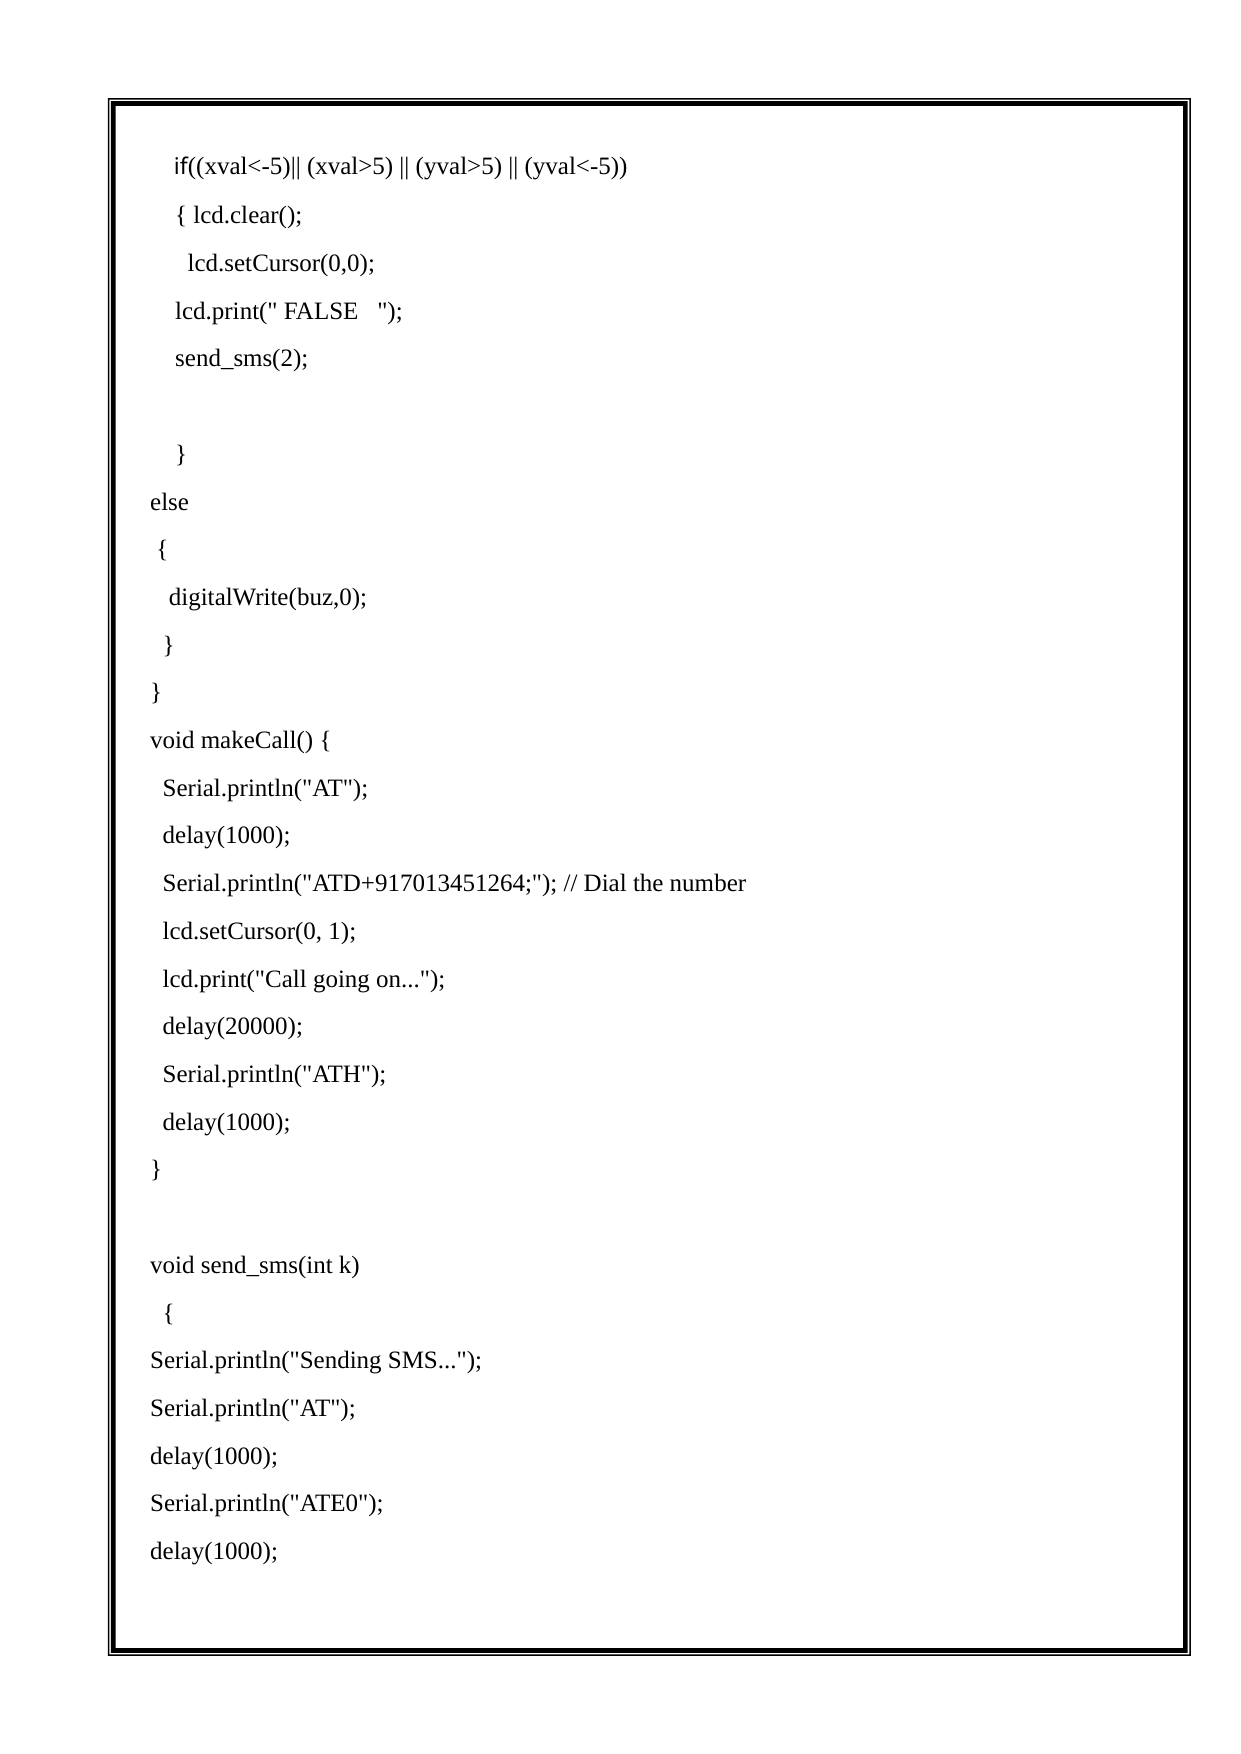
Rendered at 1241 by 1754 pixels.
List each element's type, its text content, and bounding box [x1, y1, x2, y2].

text delay(20000); [150, 1011, 1090, 1040]
text Serial.println("ATD+917013451264;"); // Dial the number [150, 868, 1090, 897]
text delay(1000); [150, 1107, 1090, 1136]
text digitalWrite(buz,0); [150, 582, 1090, 611]
text void send_sms(int k) [150, 1250, 1090, 1279]
text { [150, 1298, 1090, 1326]
text send_sms(2); [150, 343, 1090, 372]
text if((xval<-5)|| (xval>5) || (yval>5) || (yval<-5)) [150, 150, 1090, 181]
text Serial.println("AT"); [150, 773, 1090, 802]
text { [150, 534, 1090, 563]
text { lcd.clear(); [150, 200, 1090, 229]
text lcd.setCursor(0, 1); [150, 916, 1090, 945]
text } [150, 1154, 1090, 1183]
text Serial.println("ATE0"); [150, 1488, 1090, 1517]
text else [150, 487, 1090, 515]
text void makeCall() { [150, 725, 1090, 754]
text Serial.println("ATH"); [150, 1059, 1090, 1088]
text } [150, 630, 1090, 658]
text } [150, 439, 1090, 468]
text delay(1000); [150, 821, 1090, 849]
text delay(1000); [150, 1441, 1090, 1469]
text Serial.println("Sending SMS..."); [150, 1345, 1090, 1374]
text lcd.print(" FALSE "); [150, 296, 1090, 324]
text lcd.setCursor(0,0); [150, 248, 1090, 277]
text Serial.println("AT"); [150, 1393, 1090, 1422]
text delay(1000); [150, 1536, 1090, 1565]
text } [150, 677, 1090, 706]
text lcd.print("Call going on..."); [150, 964, 1090, 992]
